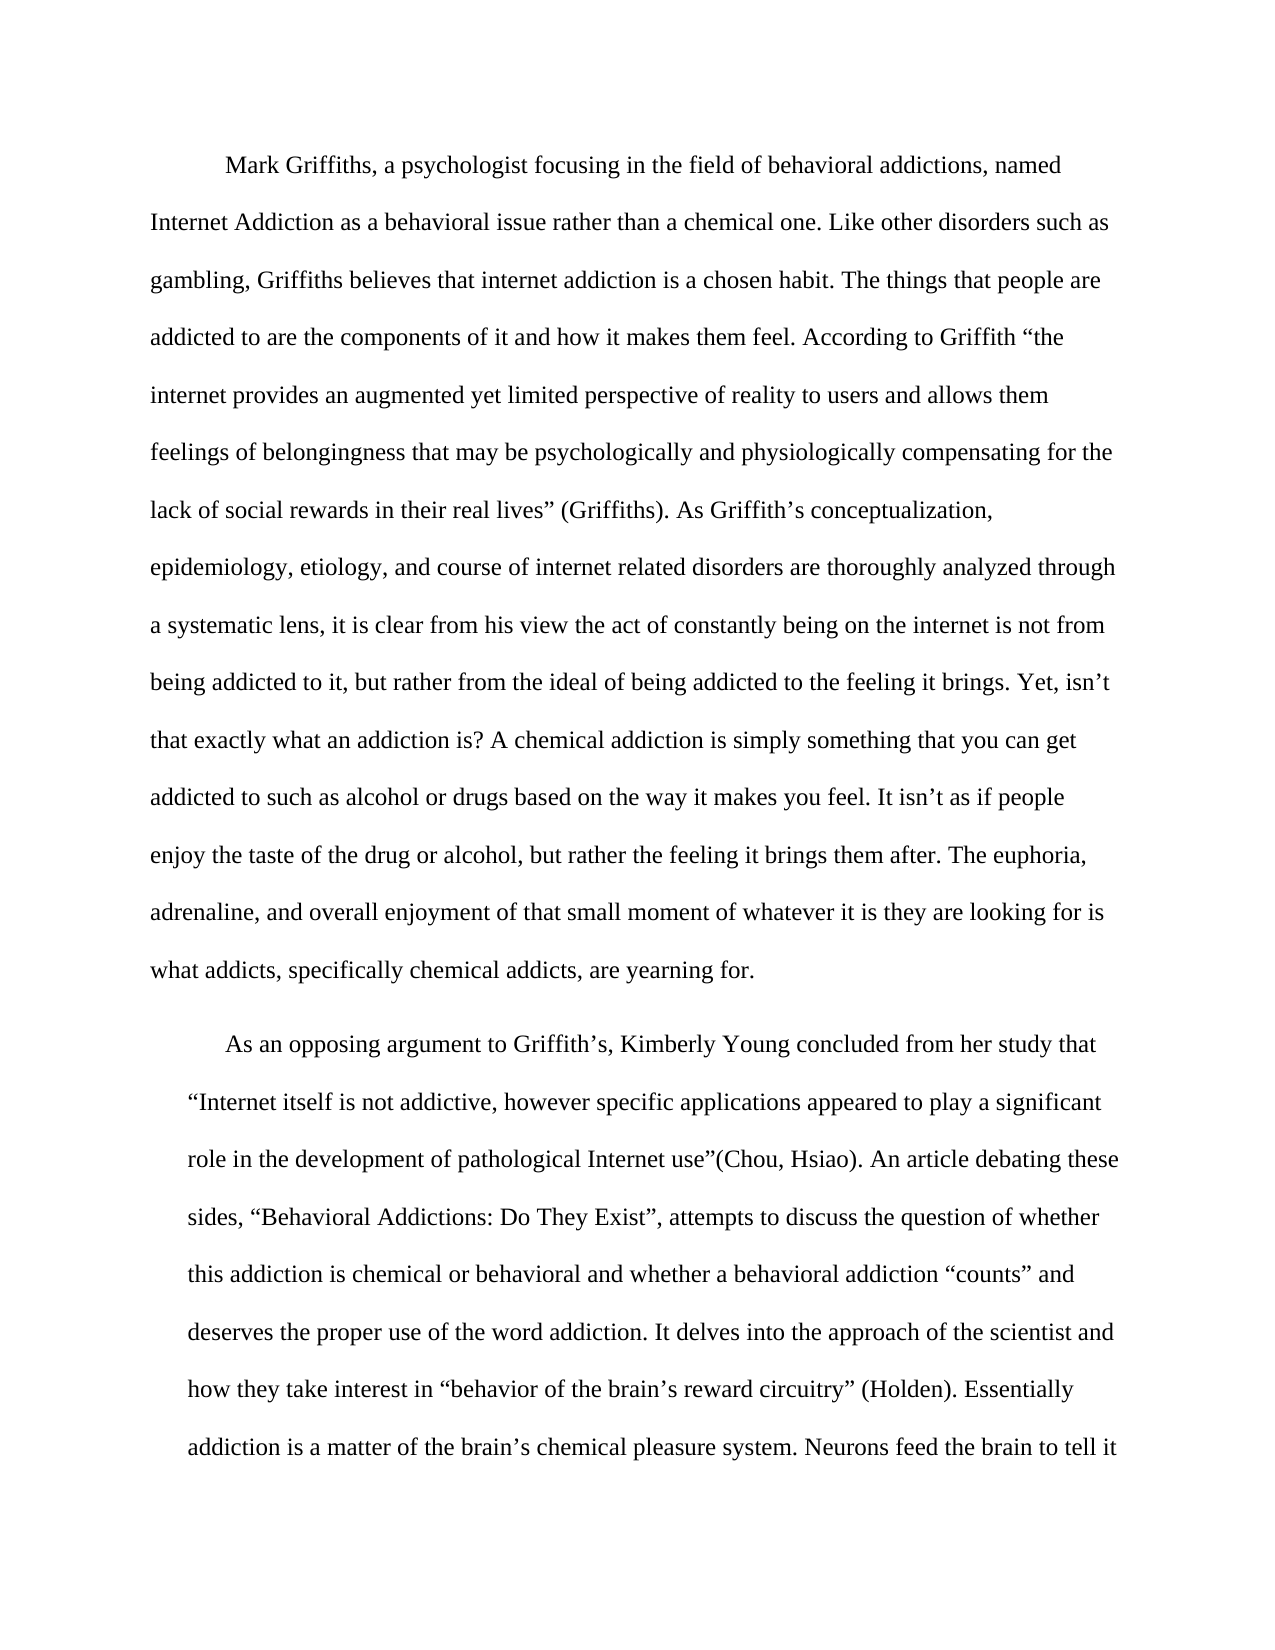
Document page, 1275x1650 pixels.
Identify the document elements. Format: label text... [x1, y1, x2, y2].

text Mark Griffiths, a psychologist focusing in the field of behavioral addictions, named Internet Addiction as a behavioral issue rather than a chemical one. Like other disorders such as gambling, Griffiths believes that internet addiction is a chosen habit. The things that people are addicted to are the components of it and how it makes them feel. According to Griffith “the internet provides an augmented yet limited perspective of reality to users and allows them feelings of belongingness that may be psychologically and physiologically compensating for the lack of social rewards in their real lives” (Griffiths). As Griffith’s conceptualization, epidemiology, etiology, and course of internet related disorders are thoroughly analyzed through a systematic lens, it is clear from his view the act of constantly being on the internet is not from being addicted to it, but rather from the ideal of being addicted to the feeling it brings. Yet, isn’t that exactly what an addiction is? A chemical addiction is simply something that you can get addicted to such as alcohol or drugs based on the way it makes you feel. It isn’t as if people enjoy the taste of the drug or alcohol, but rather the feeling it brings them after. The euphoria, adrenaline, and overall enjoyment of that small moment of whatever it is they are looking for is what addicts, specifically chemical addicts, are yearning for. [150, 150, 1125, 984]
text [187, 1029, 1125, 1460]
